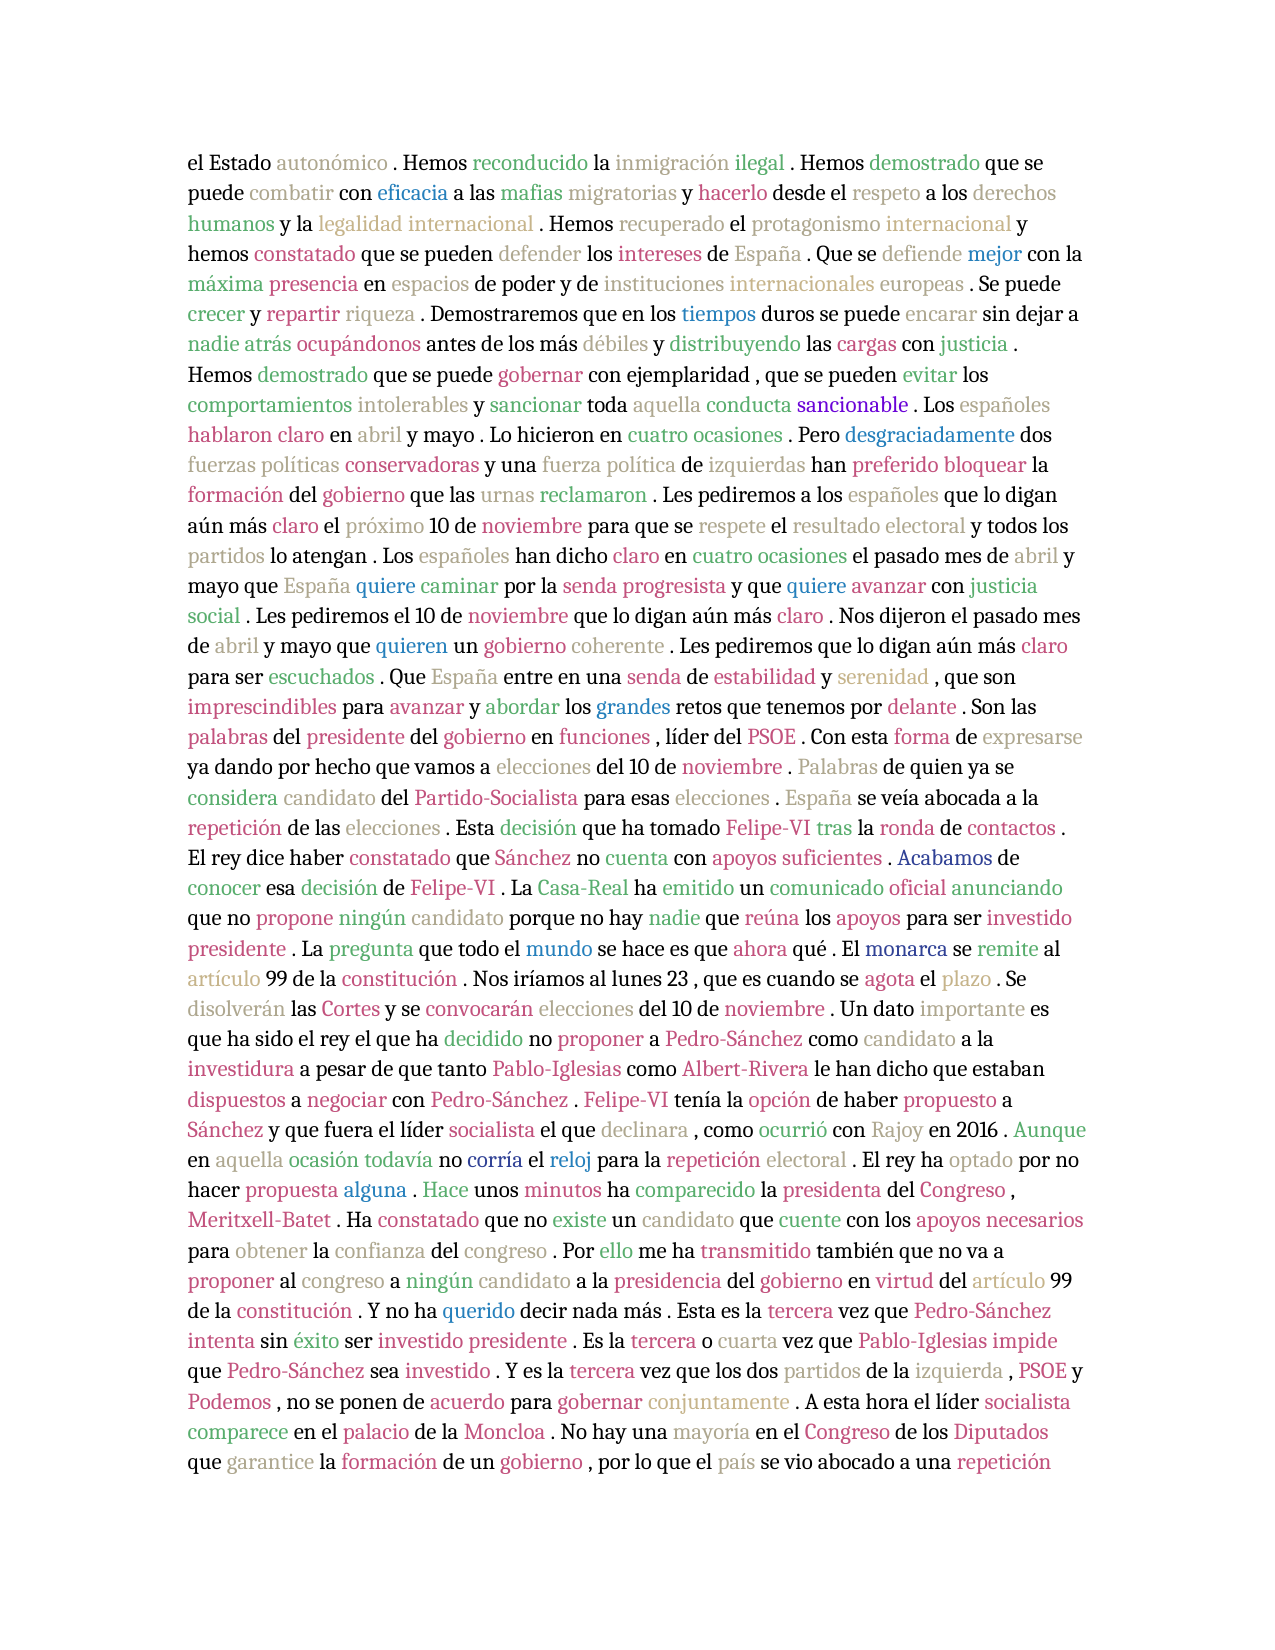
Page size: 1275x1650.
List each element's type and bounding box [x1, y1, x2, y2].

text [187, 150, 1087, 1475]
